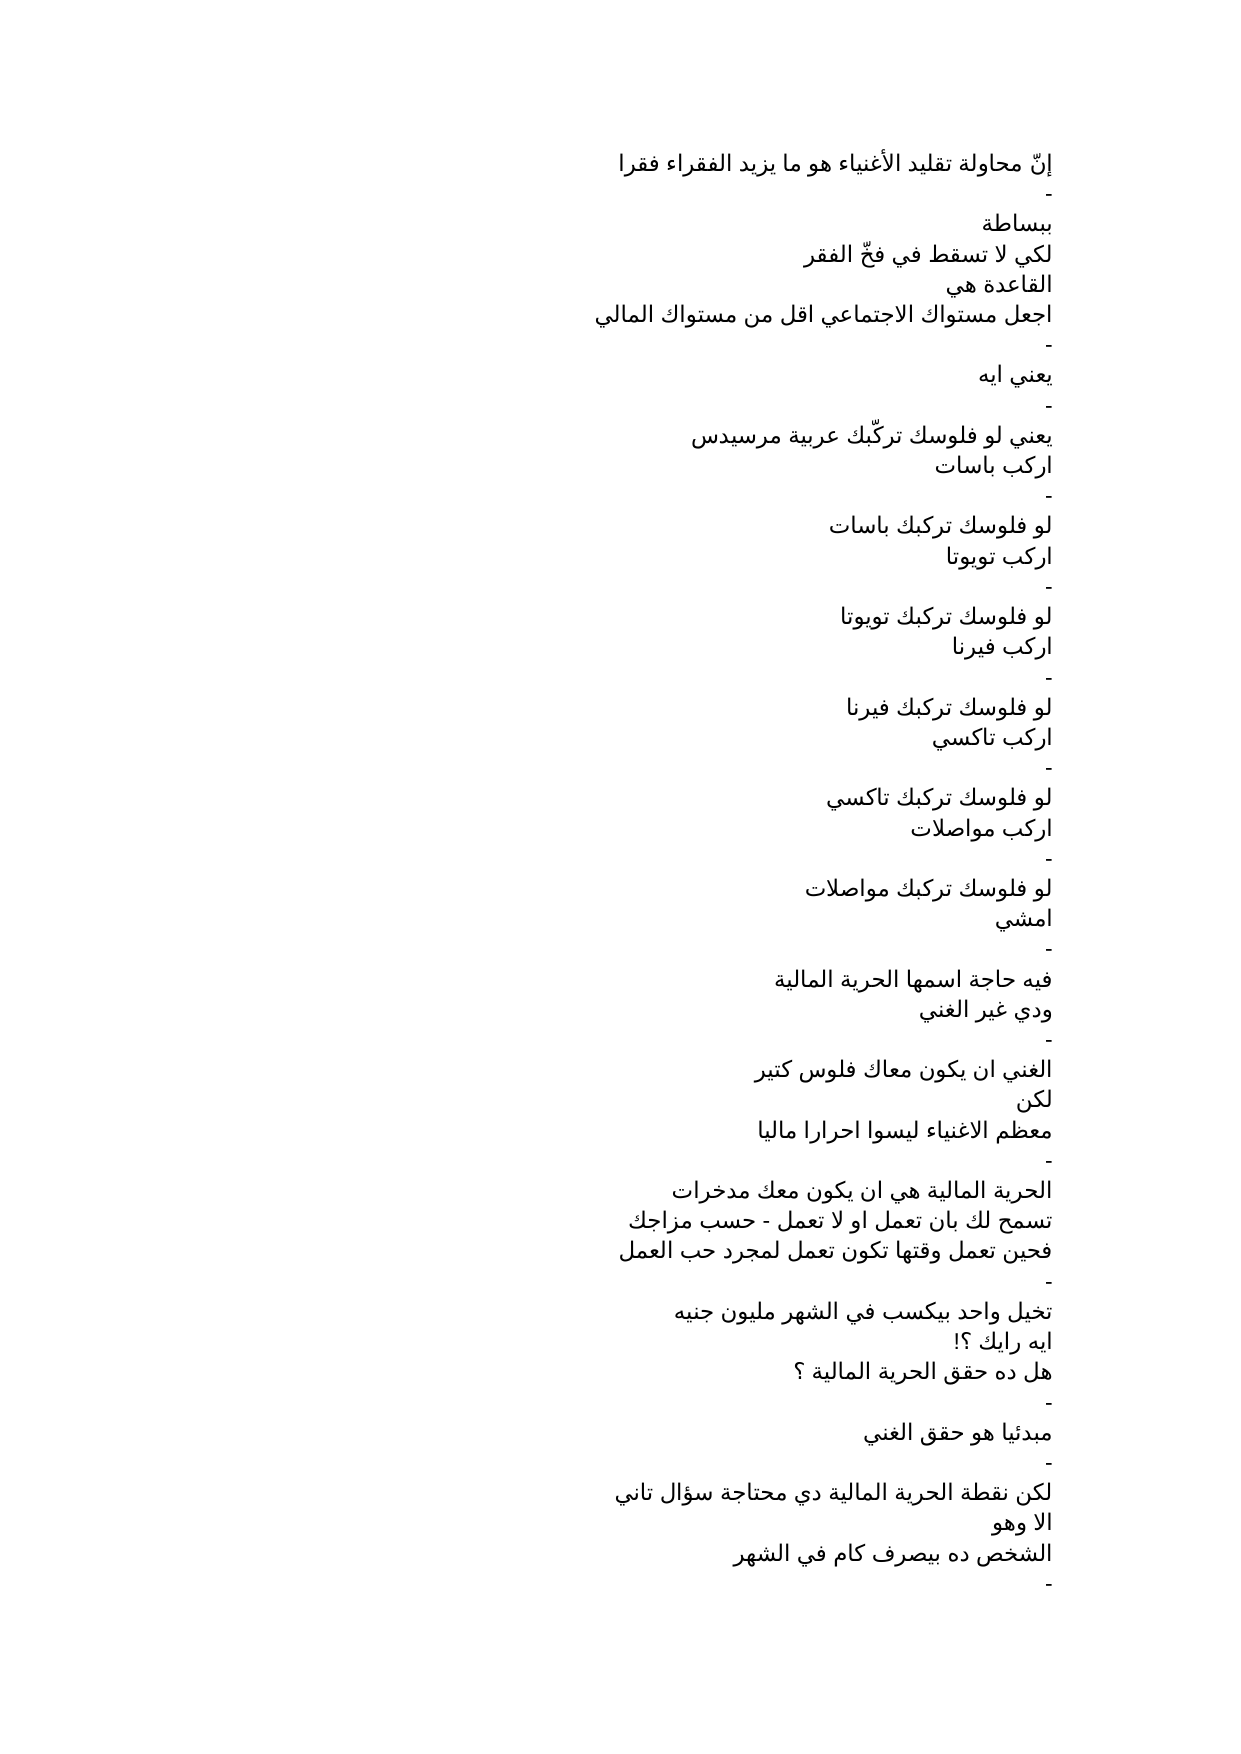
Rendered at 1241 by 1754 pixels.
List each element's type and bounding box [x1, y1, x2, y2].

text [187, 150, 1053, 1596]
